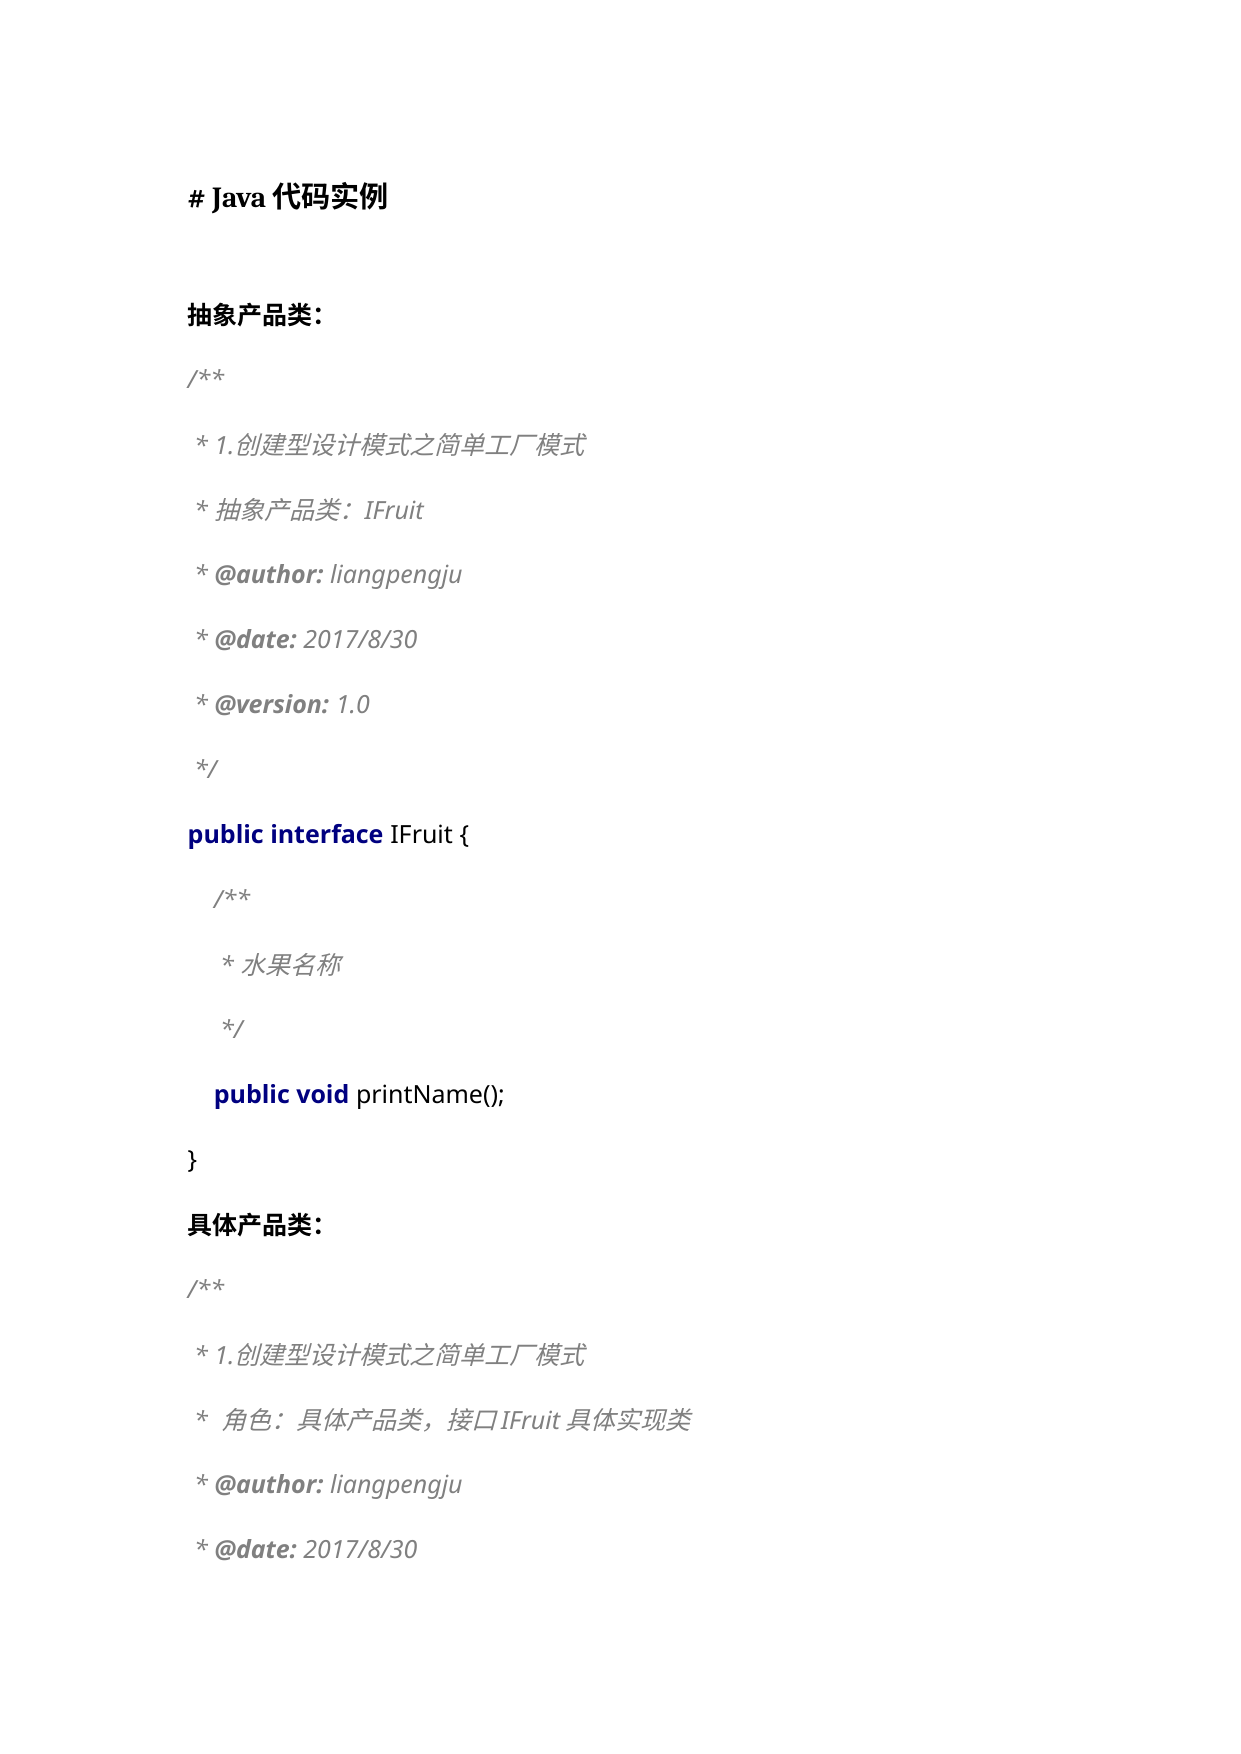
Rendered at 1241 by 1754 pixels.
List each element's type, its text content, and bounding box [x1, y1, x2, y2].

text 抽象产品类： [187, 281, 1053, 346]
text 具体产品类： [187, 1191, 1053, 1256]
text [187, 1256, 1053, 1581]
text /** * 1.创建型设计模式之简单工厂模式 * 抽象产品类：IFruit * @author: liangpengju * @date: 2017/8/30 * @version: 1.0 */ public interface IFruit { /** * 水果名称 */ public void printName(); } [187, 346, 1053, 1191]
subtitle # Java代码实例 [187, 162, 1053, 227]
